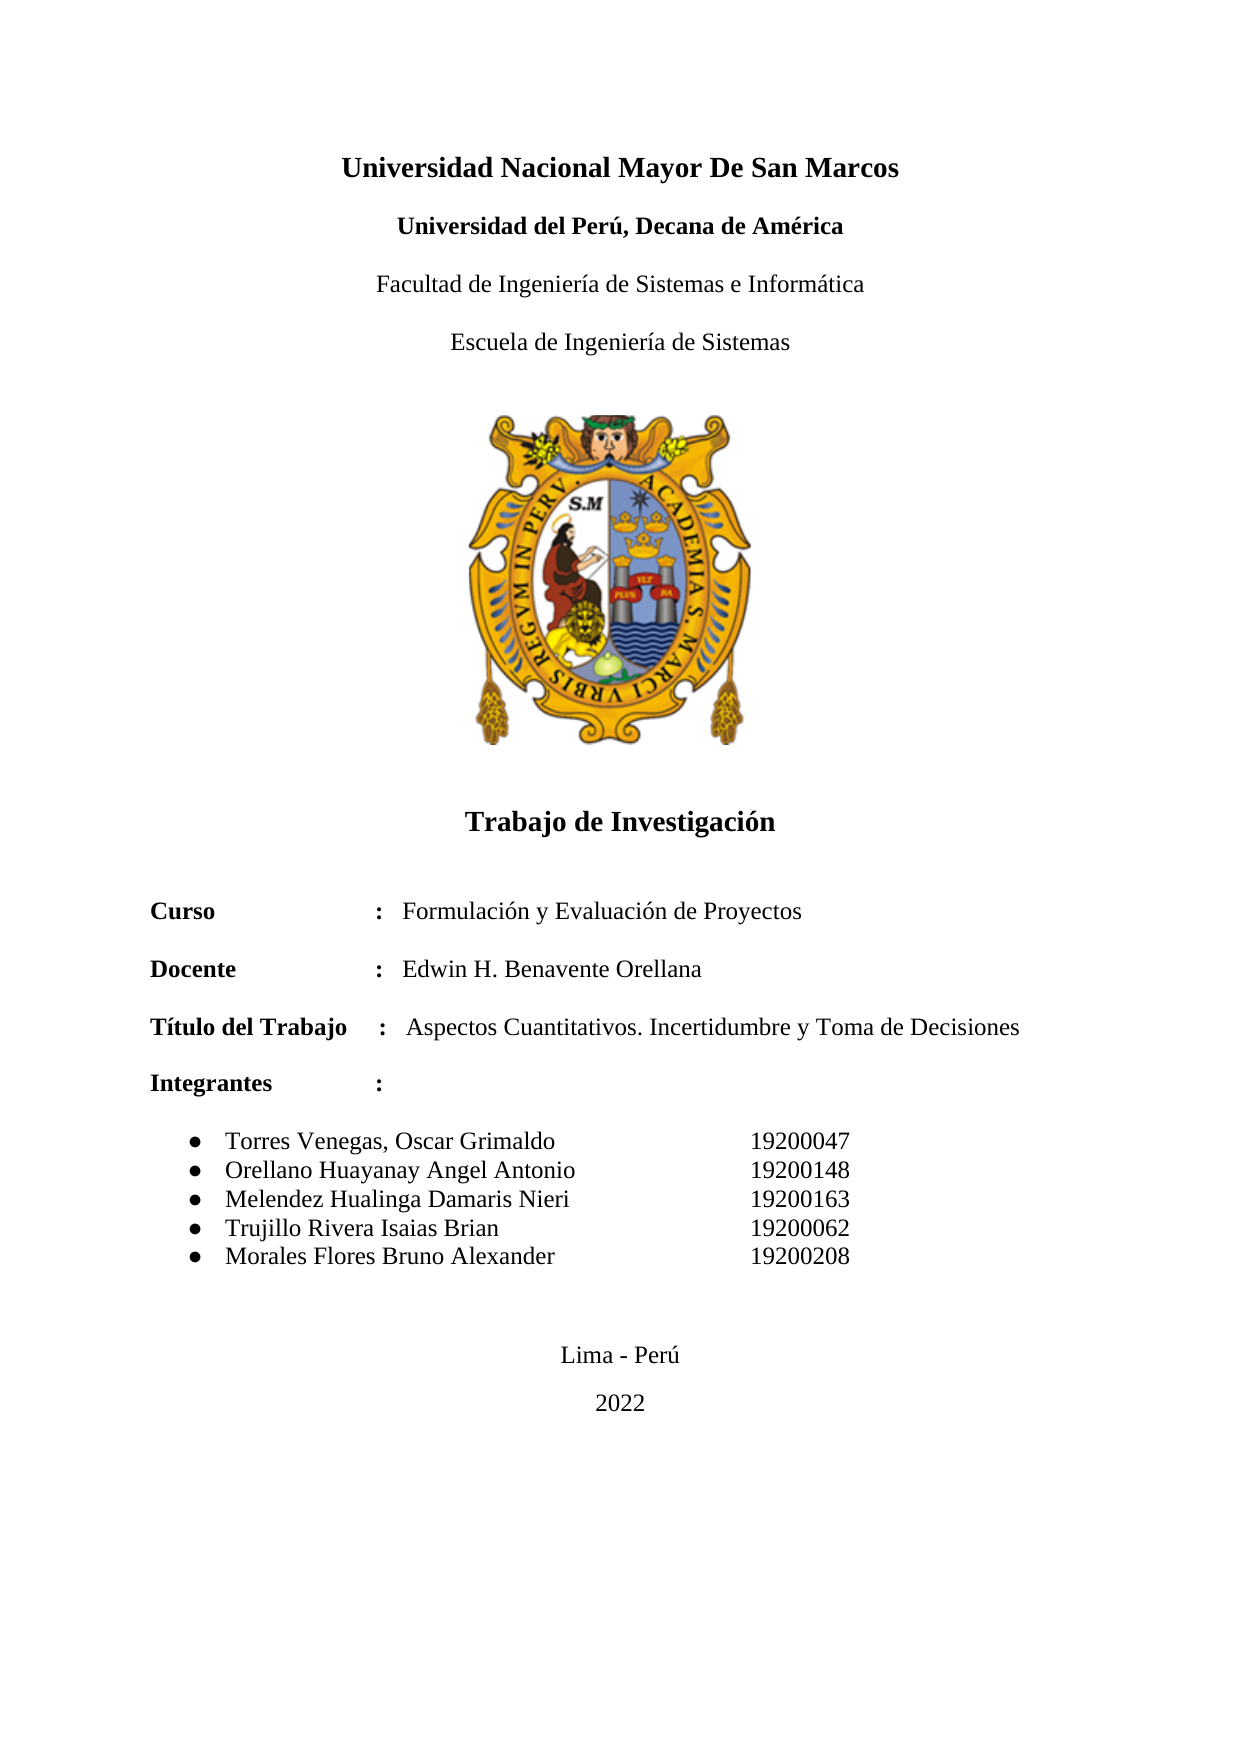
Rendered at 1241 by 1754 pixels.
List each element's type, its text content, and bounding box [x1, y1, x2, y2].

text 2022 [150, 1388, 1090, 1417]
text Trabajo de Investigación [150, 804, 1090, 867]
text Integrantes : [150, 1068, 1090, 1097]
text Docente : Edwin H. Benavente Orellana [150, 954, 1090, 983]
text Facultad de Ingeniería de Sistemas e Informática [150, 269, 1090, 298]
text Lima - Perú [150, 1340, 1090, 1369]
picture [468, 415, 752, 745]
list Torres Venegas, Oscar Grimaldo 19200047 [187, 1126, 1090, 1155]
list Orellano Huayanay Angel Antonio 19200148 [187, 1155, 1090, 1184]
list Trujillo Rivera Isaias Brian 19200062 [187, 1213, 1090, 1241]
text Título del Trabajo : Aspectos Cuantitativos. Incertidumbre y Toma de Decisiones [150, 1012, 1090, 1041]
text Curso : Formulación y Evaluación de Proyectos [150, 896, 1090, 925]
list Morales Flores Bruno Alexander 19200208 [187, 1241, 1090, 1270]
text Universidad Nacional Mayor De San Marcos [150, 150, 1090, 183]
text Universidad del Perú, Decana de América [150, 211, 1090, 240]
list Melendez Hualinga Damaris Nieri 19200163 [187, 1184, 1090, 1213]
text Escuela de Ingeniería de Sistemas [150, 327, 1090, 386]
